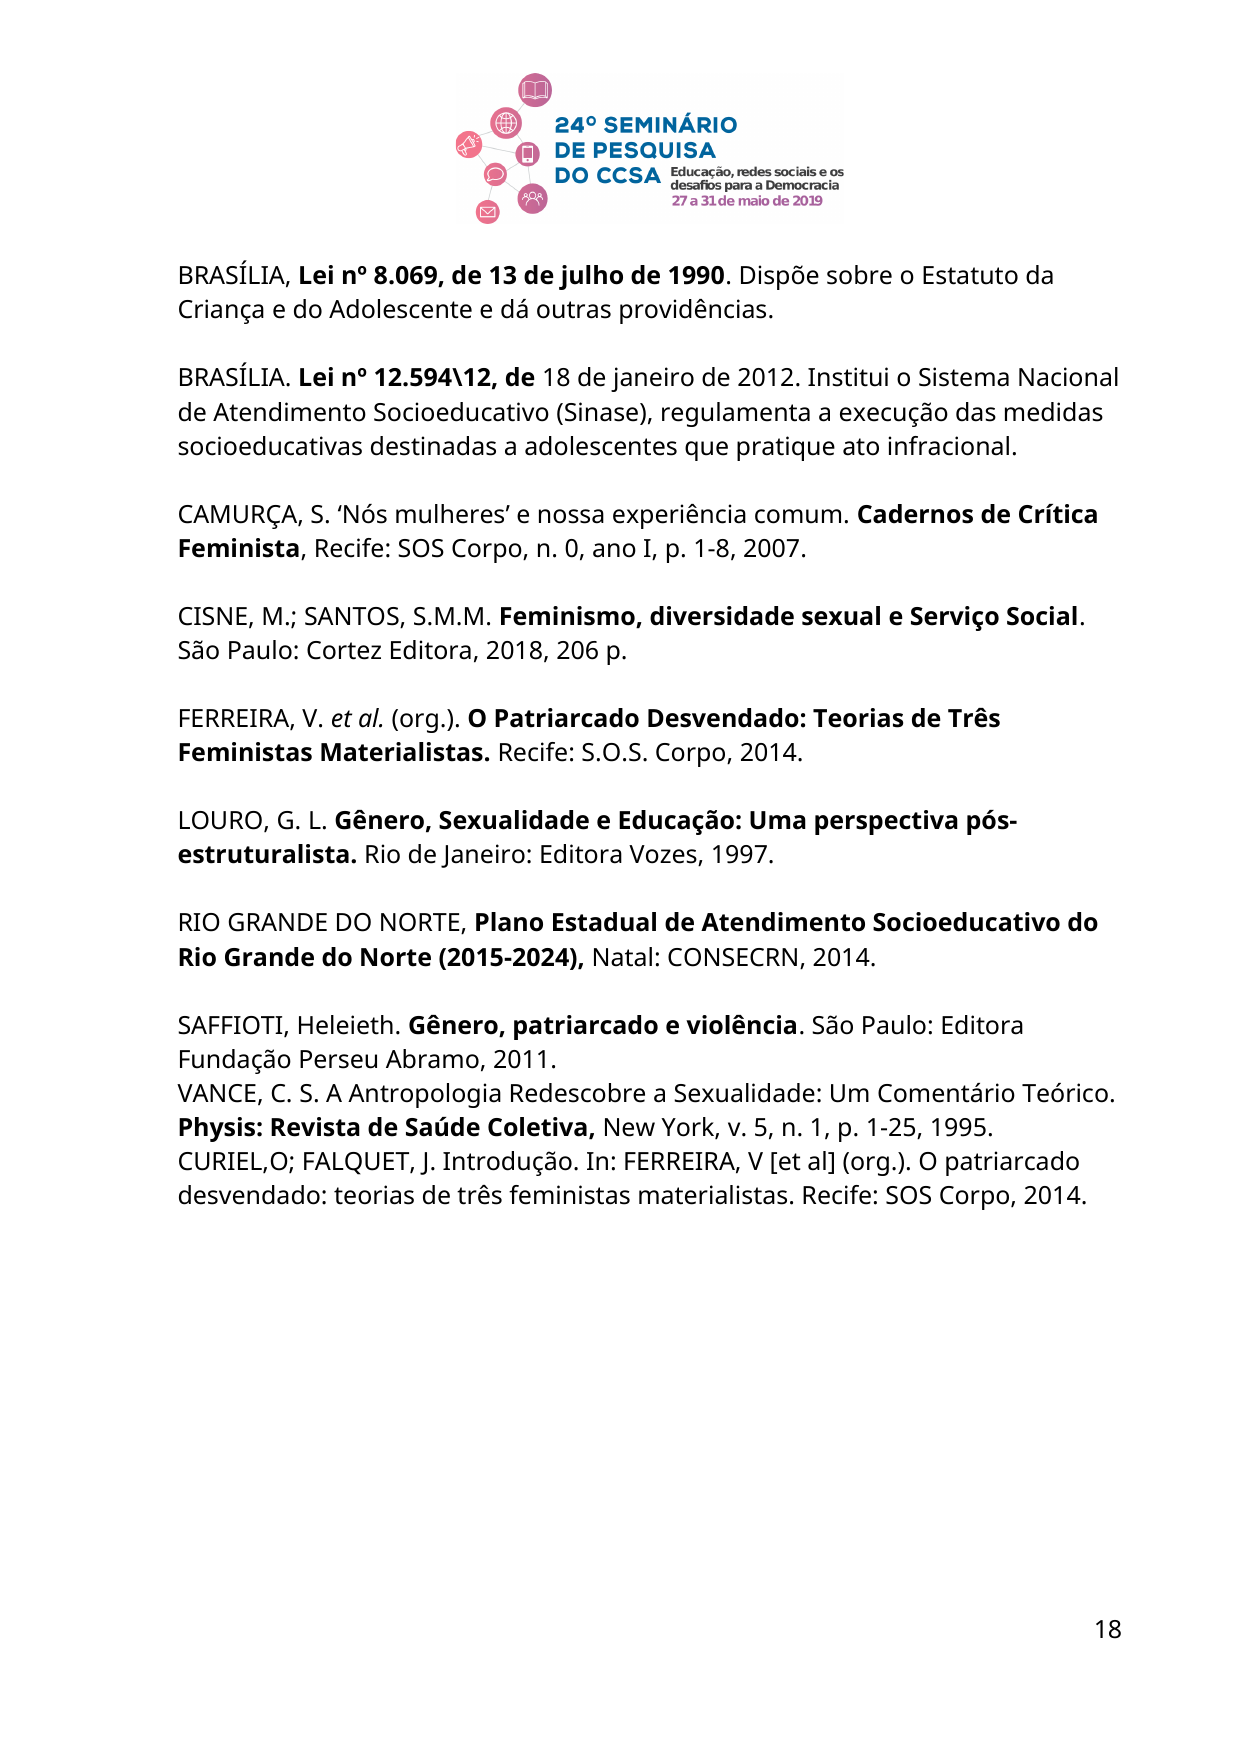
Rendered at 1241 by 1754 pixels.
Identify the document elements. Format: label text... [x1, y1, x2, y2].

picture [455, 73, 844, 224]
text CURIEL,O; FALQUET, J. Introdução. In: FERREIRA, V [et al] (org.). O patriarcado desvendado: teorias de três feministas materialistas. Recife: SOS Corpo, 2014. [177, 1143, 1122, 1212]
text VANCE, C. S. A Antropologia Redescobre a Sexualidade: Um Comentário Teórico. Physis: Revista de Saúde Coletiva, New York, v. 5, n. 1, p. 1-25, 1995. [177, 1075, 1122, 1143]
text BRASÍLIA, Lei nº 8.069, de 13 de julho de 1990. Dispõe sobre o Estatuto da Criança e do Adolescente e dá outras providências. [177, 258, 1122, 326]
text CISNE, M.; SANTOS, S.M.M. Feminismo, diversidade sexual e Serviço Social. São Paulo: Cortez Editora, 2018, 206 p. [177, 598, 1122, 667]
text BRASÍLIA. Lei nº 12.594\12, de 18 de janeiro de 2012. Institui o Sistema Nacional de Atendimento Socioeducativo (Sinase), regulamenta a execução das medidas socioeducativas destinadas a adolescentes que pratique ato infracional. [177, 360, 1122, 462]
text CAMURÇA, S. ‘Nós mulheres’ e nossa experiência comum. Cadernos de Crítica Feminista, Recife: SOS Corpo, n. 0, ano I, p. 1-8, 2007. [177, 496, 1122, 564]
text SAFFIOTI, Heleieth. Gênero, patriarcado e violência. São Paulo: Editora Fundação Perseu Abramo, 2011. [177, 1007, 1122, 1075]
text RIO GRANDE DO NORTE, Plano Estadual de Atendimento Socioeducativo do Rio Grande do Norte (2015-2024), Natal: CONSECRN, 2014. [177, 905, 1122, 973]
text LOURO, G. L. Gênero, Sexualidade e Educação: Uma perspectiva pós-estruturalista. Rio de Janeiro: Editora Vozes, 1997. [177, 803, 1122, 871]
text FERREIRA, V. et al. (org.). O Patriarcado Desvendado: Teorias de Três Feministas Materialistas. Recife: S.O.S. Corpo, 2014. [177, 701, 1122, 769]
